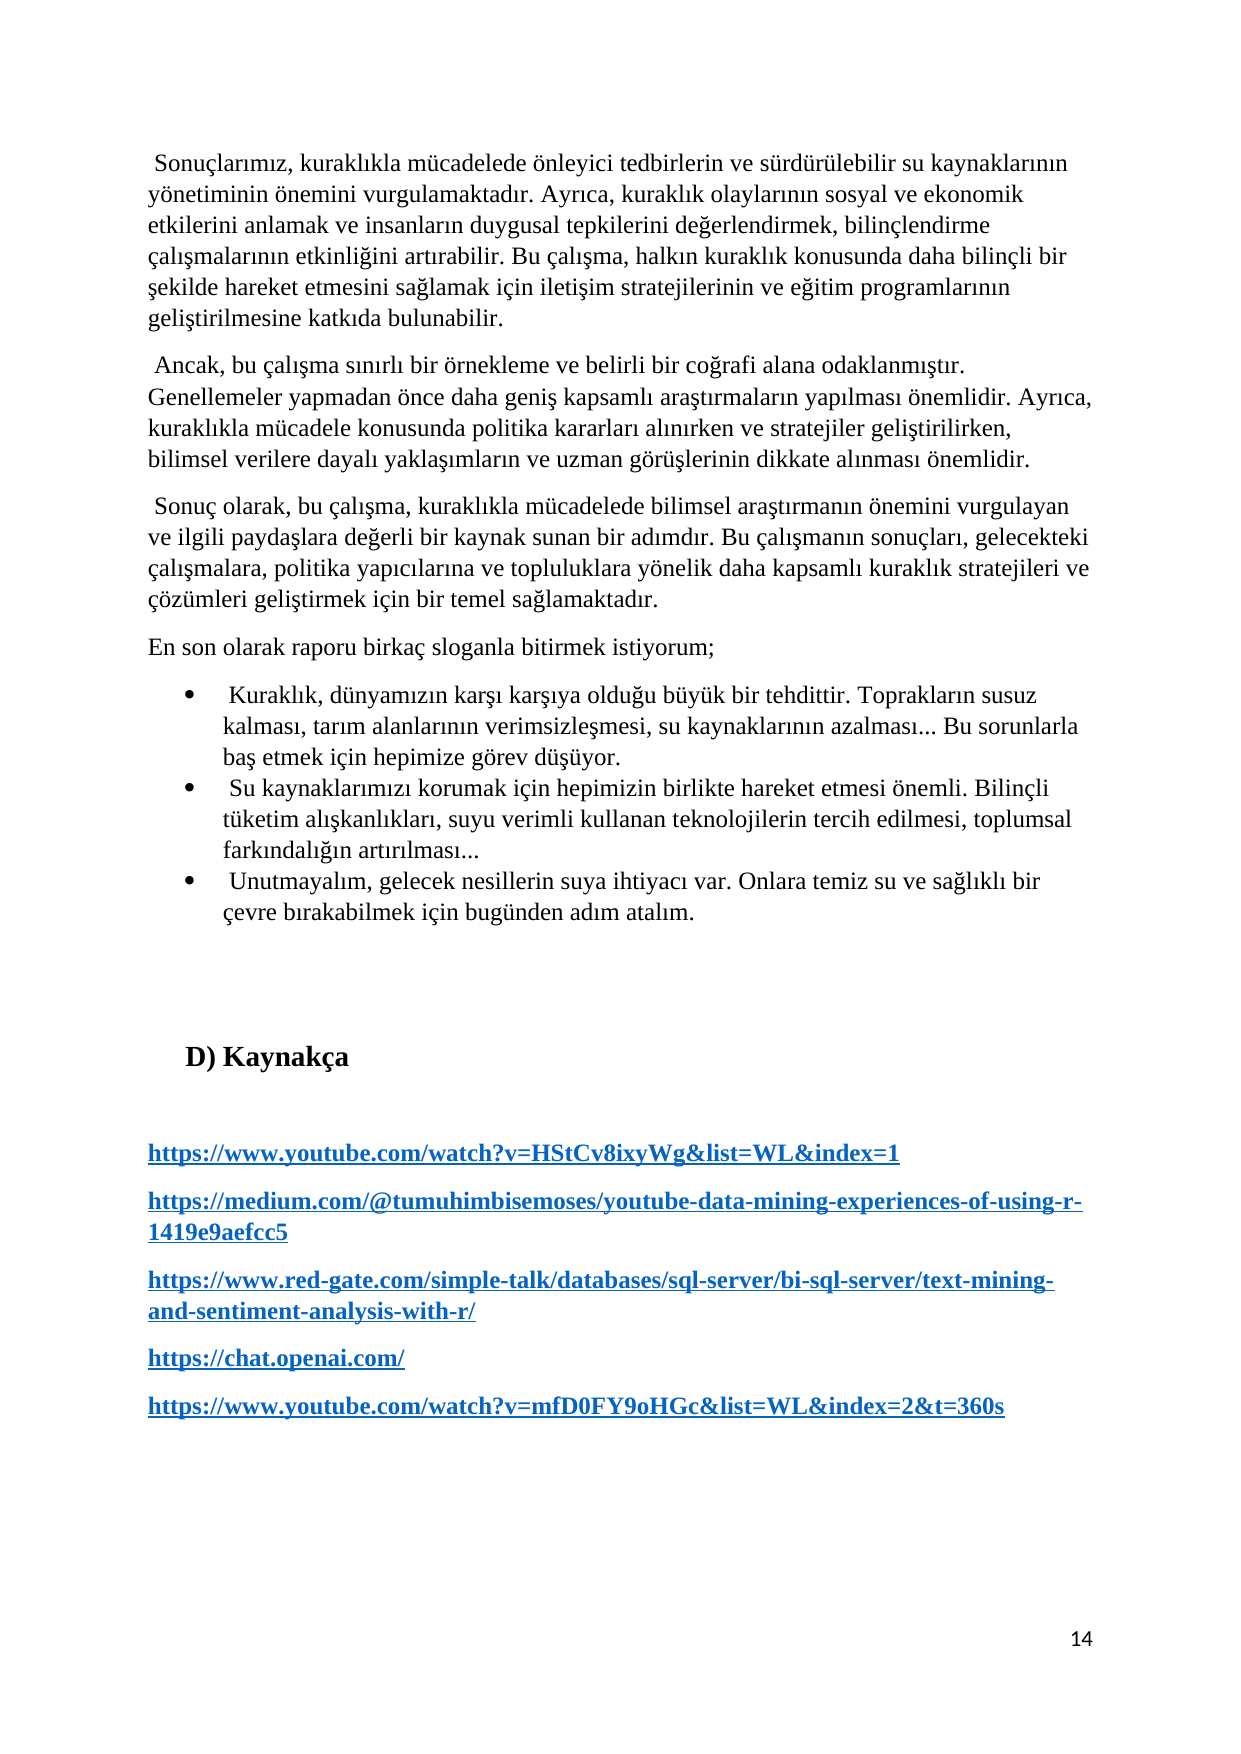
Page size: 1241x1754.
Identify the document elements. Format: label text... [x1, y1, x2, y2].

list Kuraklık, dünyamızın karşı karşıya olduğu büyük bir tehdittir. Toprakların susuz kalması, tarım alanlarının verimsizleşmesi, su kaynaklarının azalması... Bu sorunlarla baş etmek için hepimize görev düşüyor. [185, 680, 1093, 771]
list Kaynakça [185, 1039, 1093, 1072]
text Sonuç olarak, bu çalışma, kuraklıkla mücadelede bilimsel araştırmanın önemini vurgulayan ve ilgili paydaşlara değerli bir kaynak sunan bir adımdır. Bu çalışmanın sonuçları, gelecekteki çalışmalara, politika yapıcılarına ve topluluklara yönelik daha kapsamlı kuraklık stratejileri ve çözümleri geliştirmek için bir temel sağlamaktadır. [148, 491, 1093, 613]
text https://medium.com/@tumuhimbisemoses/youtube-data-mining-experiences-of-using-r-1419e9aefcc5 [148, 1186, 1093, 1246]
list Su kaynaklarımızı korumak için hepimizin birlikte hareket etmesi önemli. Bilinçli tüketim alışkanlıkları, suyu verimli kullanan teknolojilerin tercih edilmesi, toplumsal farkındalığın artırılması... [185, 773, 1093, 864]
text https://www.red-gate.com/simple-talk/databases/sql-server/bi-sql-server/text-mining-and-sentiment-analysis-with-r/ [148, 1265, 1093, 1324]
text https://www.youtube.com/watch?v=HStCv8ixyWg&list=WL&index=1 [148, 1138, 1093, 1167]
list Unutmayalım, gelecek nesillerin suya ihtiyacı var. Onlara temiz su ve sağlıklı bir çevre bırakabilmek için bugünden adım atalım. [185, 866, 1093, 926]
text Ancak, bu çalışma sınırlı bir örnekleme ve belirli bir coğrafi alana odaklanmıştır. Genellemeler yapmadan önce daha geniş kapsamlı araştırmaların yapılması önemlidir. Ayrıca, kuraklıkla mücadele konusunda politika kararları alınırken ve stratejiler geliştirilirken, bilimsel verilere dayalı yaklaşımların ve uzman görüşlerinin dikkate alınması önemlidir. [148, 351, 1093, 472]
text https://chat.openai.com/ [148, 1343, 1093, 1372]
text En son olarak raporu birkaç sloganla bitirmek istiyorum; [148, 632, 1093, 661]
text https://www.youtube.com/watch?v=mfD0FY9oHGc&list=WL&index=2&t=360s [148, 1391, 1093, 1420]
text Sonuçlarımız, kuraklıkla mücadelede önleyici tedbirlerin ve sürdürülebilir su kaynaklarının yönetiminin önemini vurgulamaktadır. Ayrıca, kuraklık olaylarının sosyal ve ekonomik etkilerini anlamak ve insanların duygusal tepkilerini değerlendirmek, bilinçlendirme çalışmalarının etkinliğini artırabilir. Bu çalışma, halkın kuraklık konusunda daha bilinçli bir şekilde hareket etmesini sağlamak için iletişim stratejilerinin ve eğitim programlarının geliştirilmesine katkıda bulunabilir. [148, 148, 1093, 332]
